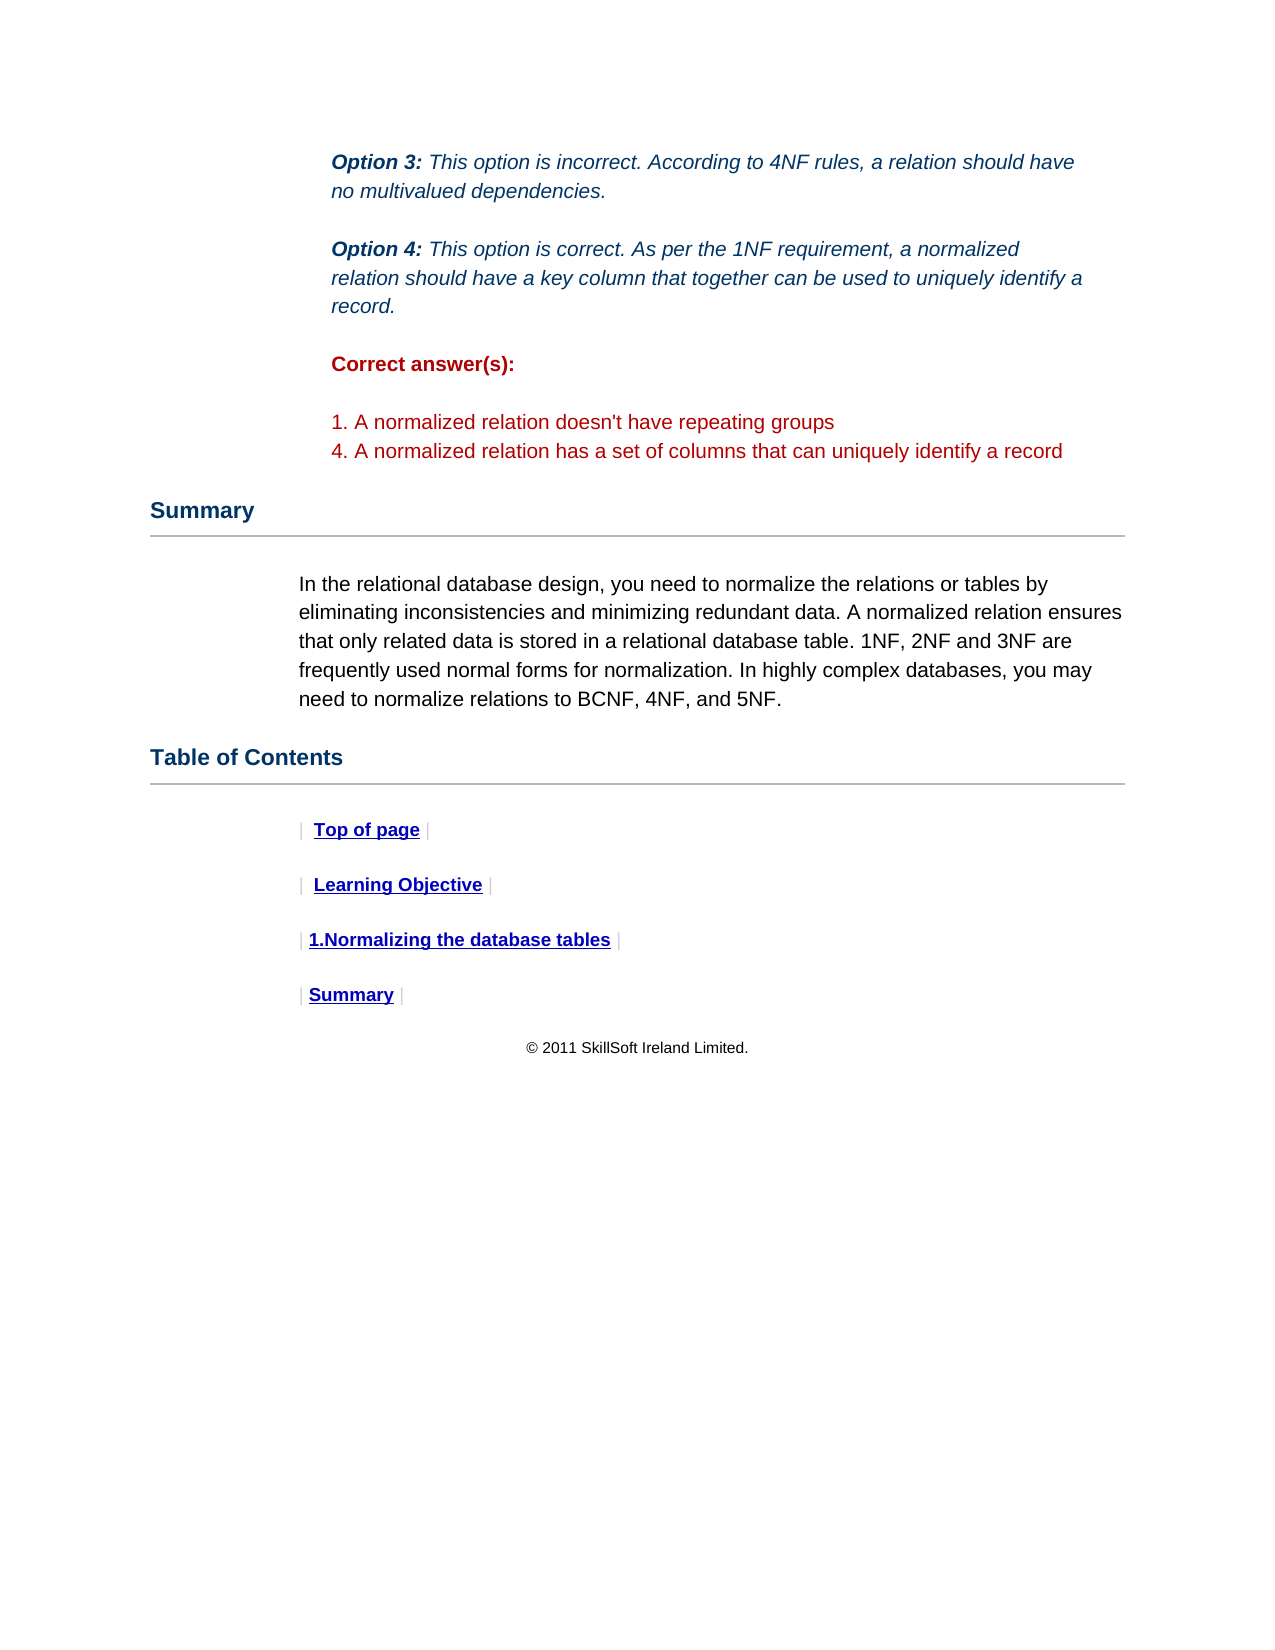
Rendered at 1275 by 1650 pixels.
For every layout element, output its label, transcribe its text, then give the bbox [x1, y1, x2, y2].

text Option 4: This option is correct. As per the 1NF requirement, a normalized relation should have a key column that together can be used to uniquely identify a record. [331, 237, 1092, 318]
text 1. A normalized relation doesn't have repeating groups 4. A normalized relation has a set of columns that can uniquely identify a record [331, 410, 1092, 463]
text Table of Contents [150, 744, 1125, 783]
text | Summary | [298, 984, 1125, 1006]
text | Top of page | [298, 819, 1125, 841]
text Summary [150, 497, 1125, 535]
text Option 3: This option is incorrect. According to 4NF rules, a relation should have no multivalued dependencies. [331, 150, 1092, 203]
text | 1.Normalizing the database tables | [298, 929, 1125, 951]
text | Learning Objective | [298, 874, 1125, 896]
text © 2011 SkillSoft Ireland Limited. [150, 1039, 1125, 1057]
text Correct answer(s): [331, 352, 1092, 376]
text In the relational database design, you need to normalize the relations or tables by eliminating inconsistencies and minimizing redundant data. A normalized relation ensures that only related data is stored in a relational database table. 1NF, 2NF and 3NF are frequently used normal forms for normalization. In highly complex databases, you may need to normalize relations to BCNF, 4NF, and 5NF. [298, 571, 1125, 710]
